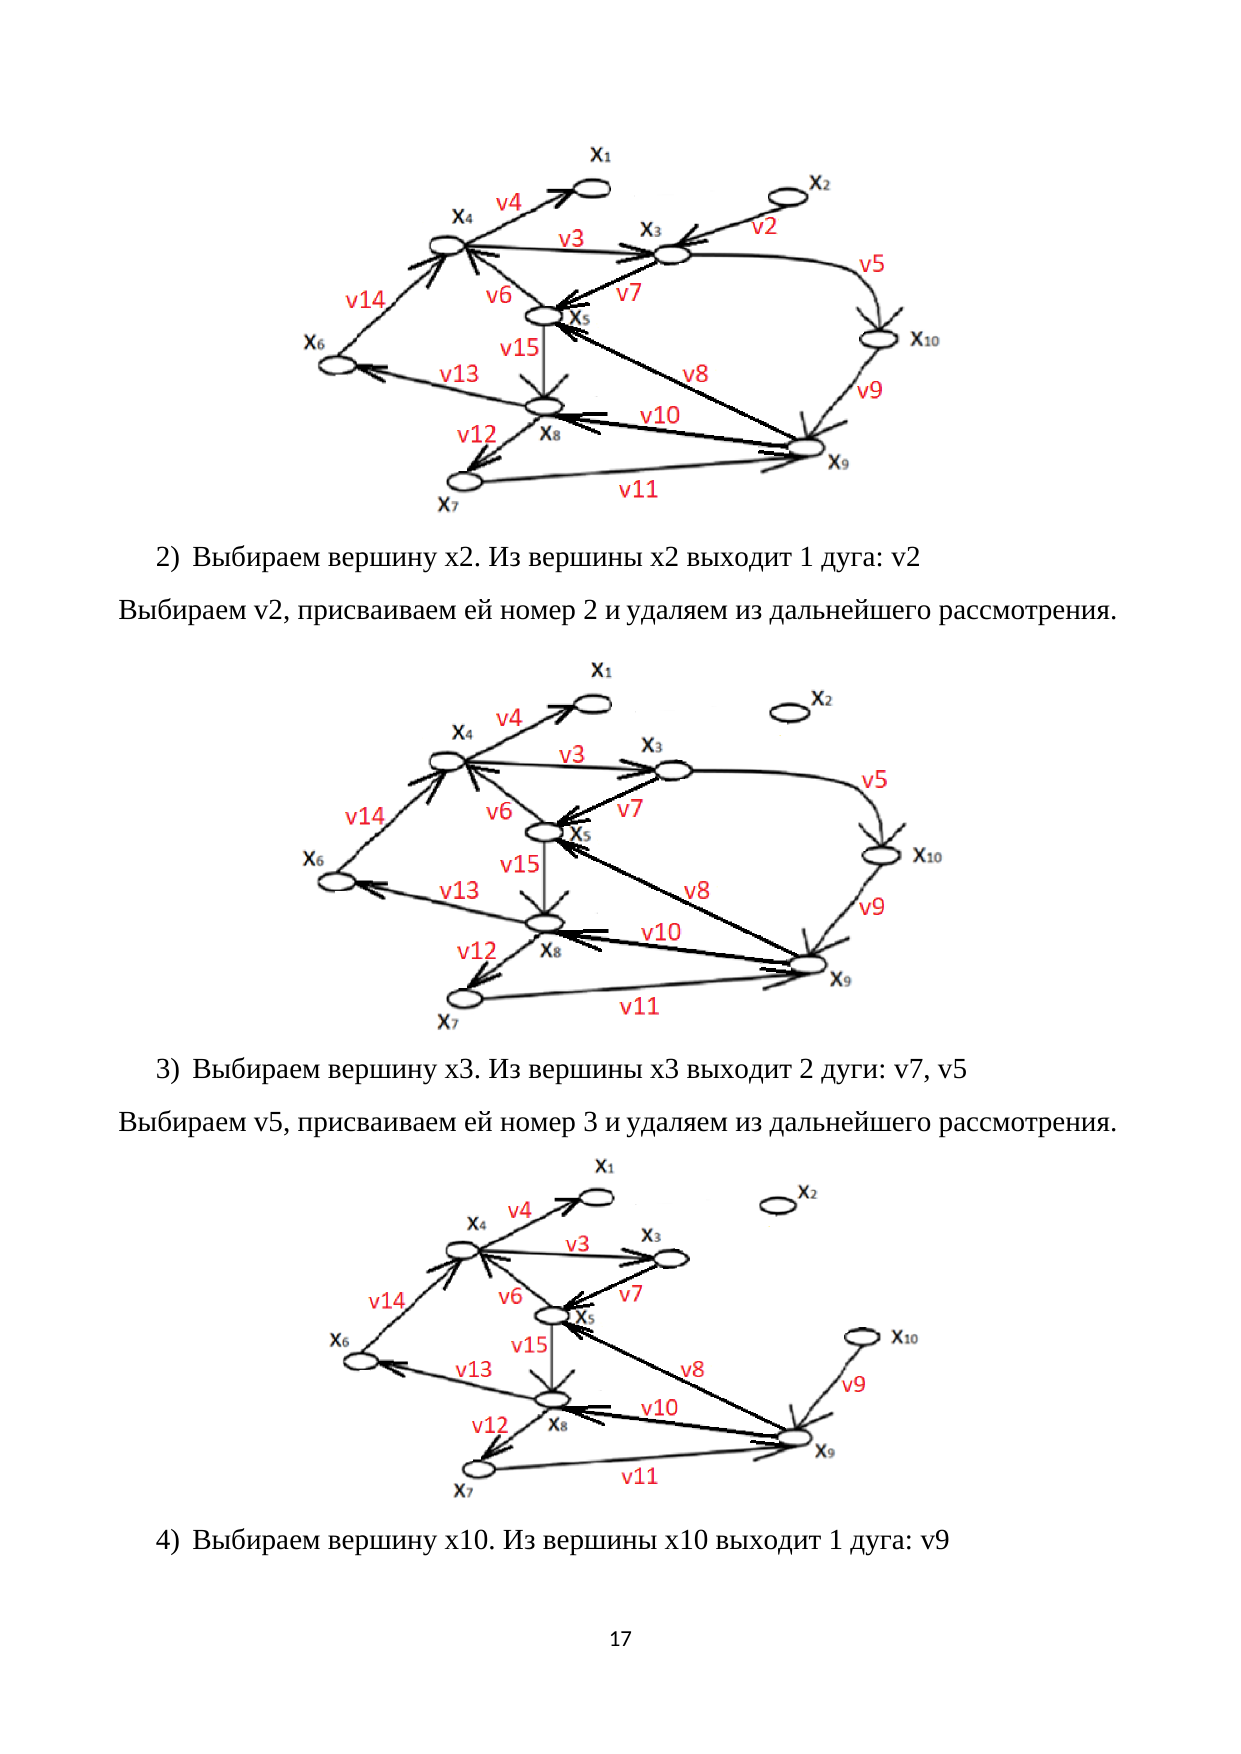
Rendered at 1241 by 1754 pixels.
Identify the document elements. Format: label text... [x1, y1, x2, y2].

text Выбираем v2, присваиваем ей номер 2 и удаляем из дальнейшего рассмотрения. [118, 592, 1122, 625]
picture [295, 644, 945, 1032]
list Выбираем вершину x2. Из вершины x2 выходит 1 дуга: v2 [156, 539, 1122, 573]
text Выбираем v5, присваиваем ей номер 3 и удаляем из дальнейшего рассмотрения. [118, 1104, 1122, 1137]
picture [294, 118, 946, 521]
list Выбираем вершину x3. Из вершины x3 выходит 2 дуги: v7, v5 [156, 1051, 1122, 1084]
picture [319, 1156, 922, 1504]
list Выбираем вершину x10. Из вершины x10 выходит 1 дуга: v9 [156, 1522, 1122, 1556]
